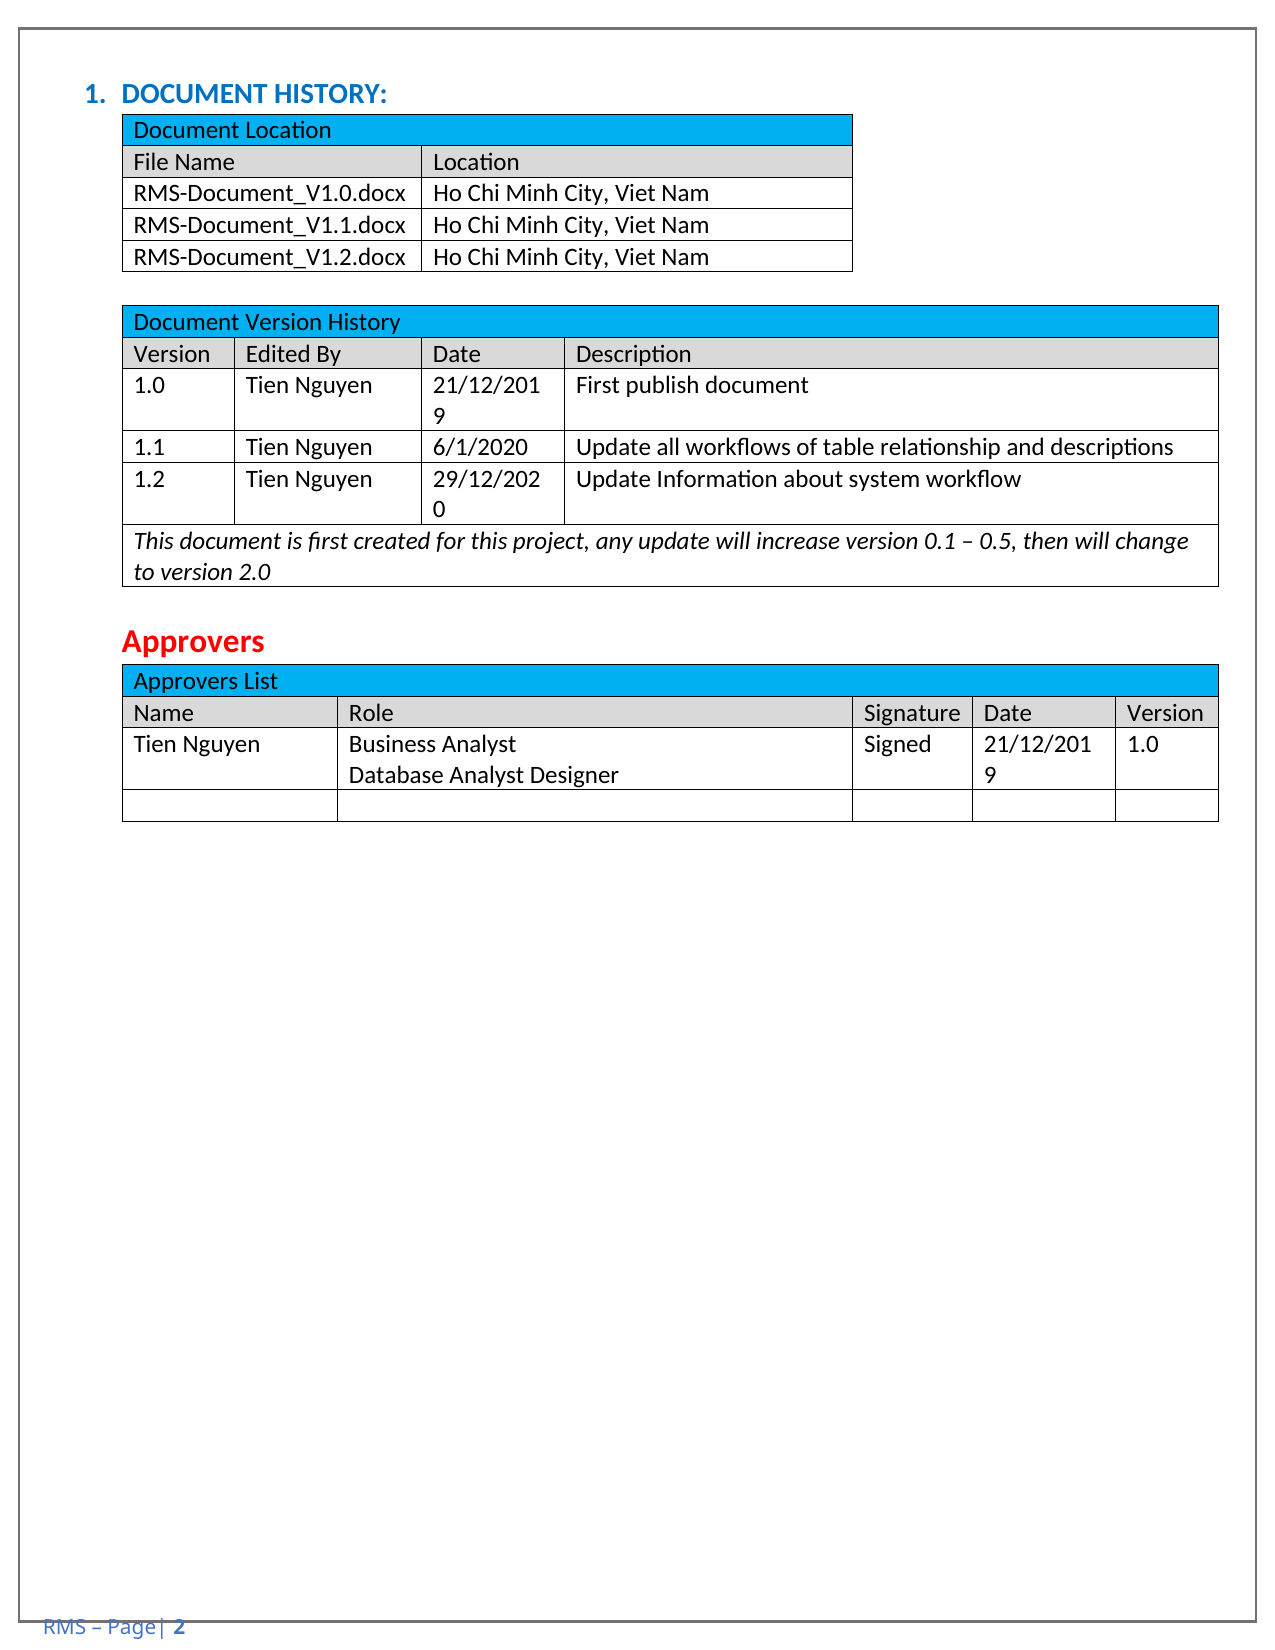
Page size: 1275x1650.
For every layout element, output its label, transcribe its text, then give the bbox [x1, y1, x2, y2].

table_cell Description [565, 338, 1218, 368]
table_cell 1.1 [123, 431, 234, 462]
table_cell Tien Nguyen [235, 463, 421, 524]
table_cell Update all workflows of table relationship and descriptions [565, 431, 1218, 462]
table_header Document Version History [123, 306, 1218, 337]
table_cell File Name [123, 146, 421, 177]
table_cell Tien Nguyen [235, 369, 421, 430]
table_cell RMS-Document_V1.0.docx [123, 178, 421, 208]
table_header Approvers List [123, 665, 1218, 696]
table_cell This document is first created for this project, any update will increase version 0.1 – 0.5, then will change to version 2.0 [123, 525, 1218, 586]
table_cell [973, 790, 1115, 821]
table_cell 21/12/2019 [973, 728, 1115, 789]
table_cell Name [123, 697, 337, 727]
table_cell Version [1116, 697, 1218, 727]
table_cell Update Information about system workflow [565, 463, 1218, 524]
table_cell 29/12/2020 [422, 463, 564, 524]
table_cell 21/12/2019 [422, 369, 564, 430]
table_cell Tien Nguyen [235, 431, 421, 462]
table_cell Date [422, 338, 564, 368]
table_cell [1116, 790, 1218, 821]
table_cell RMS-Document_V1.2.docx [123, 241, 421, 271]
table_cell Version [123, 338, 234, 368]
table_cell Ho Chi Minh City, Viet Nam [422, 209, 852, 240]
table_cell 1.0 [1116, 728, 1218, 789]
table_cell 1.2 [123, 463, 234, 524]
table_cell [123, 790, 337, 821]
table_cell First publish document [565, 369, 1218, 430]
table_cell 6/1/2020 [422, 431, 564, 462]
table_cell Tien Nguyen [123, 728, 337, 789]
table_cell [853, 790, 972, 821]
table_cell Signature [853, 697, 972, 727]
table_cell Location [422, 146, 852, 177]
table_cell 1.0 [123, 369, 234, 430]
table_cell Business Analyst Database Analyst Designer [338, 728, 852, 789]
list Approvers [121, 620, 1219, 661]
table_cell [338, 790, 852, 821]
table_cell Ho Chi Minh City, Viet Nam [422, 178, 852, 208]
table_cell Ho Chi Minh City, Viet Nam [422, 241, 852, 271]
table_cell Signed [853, 728, 972, 789]
table_cell RMS-Document_V1.1.docx [123, 209, 421, 240]
list DOCUMENT HISTORY: [84, 75, 1219, 111]
table_cell Date [973, 697, 1115, 727]
table_cell Role [338, 697, 852, 727]
table_header Document Location [123, 115, 852, 145]
table_cell Edited By [235, 338, 421, 368]
